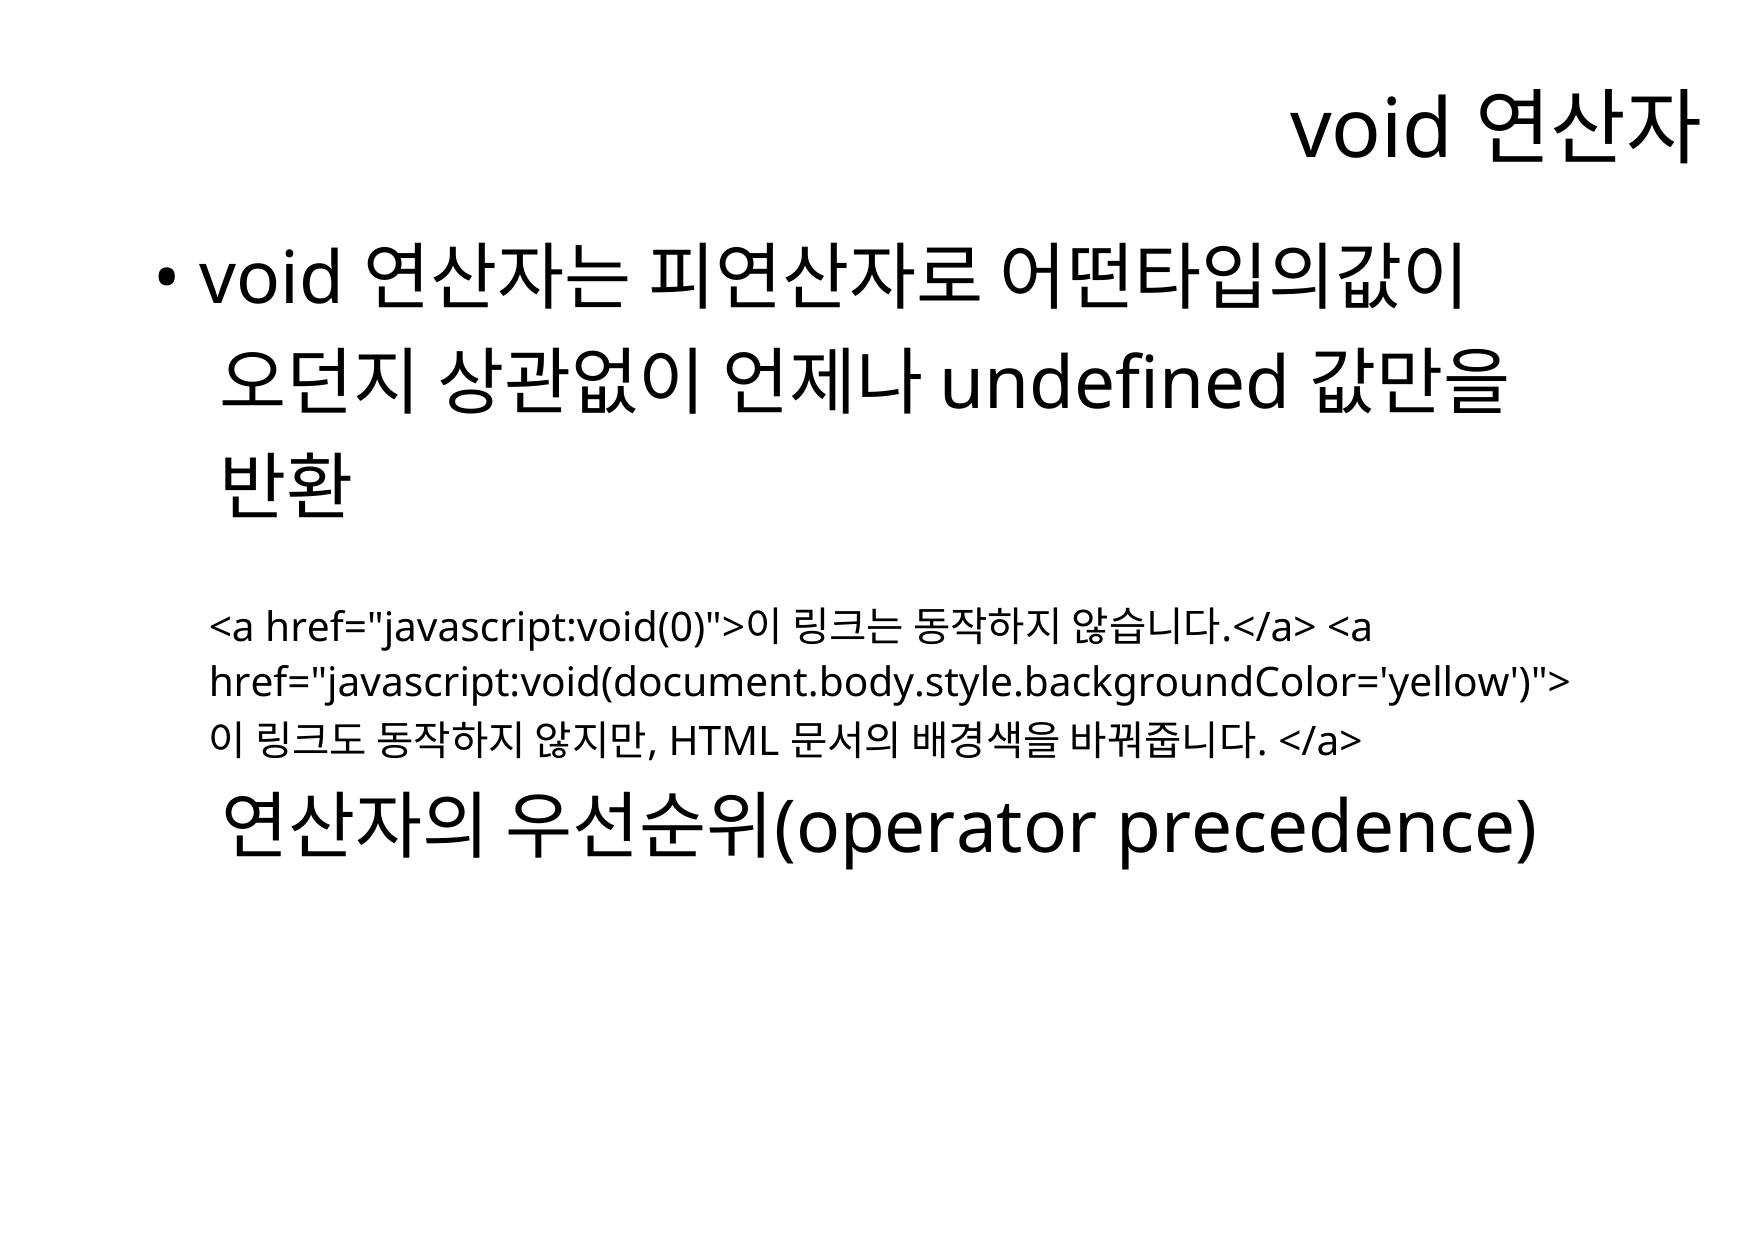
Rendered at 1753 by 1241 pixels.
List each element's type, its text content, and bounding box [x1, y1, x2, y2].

text • void 연산자는 피연산자로 어떤타입의값이 오던지 상관없이 언제나 undefined 값만을 반환 [153, 220, 1636, 534]
text void 연산자 [0, 62, 1702, 182]
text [209, 767, 1549, 873]
text <a href="javascript:void(0)">이 링크는 동작하지 않습니다.</a> <a href="javascript:void(document.body.style.backgroundColor='yellow')">이 링크도 동작하지 않지만, HTML 문서의 배경색을 바꿔줍니다. </a> [208, 594, 1598, 767]
